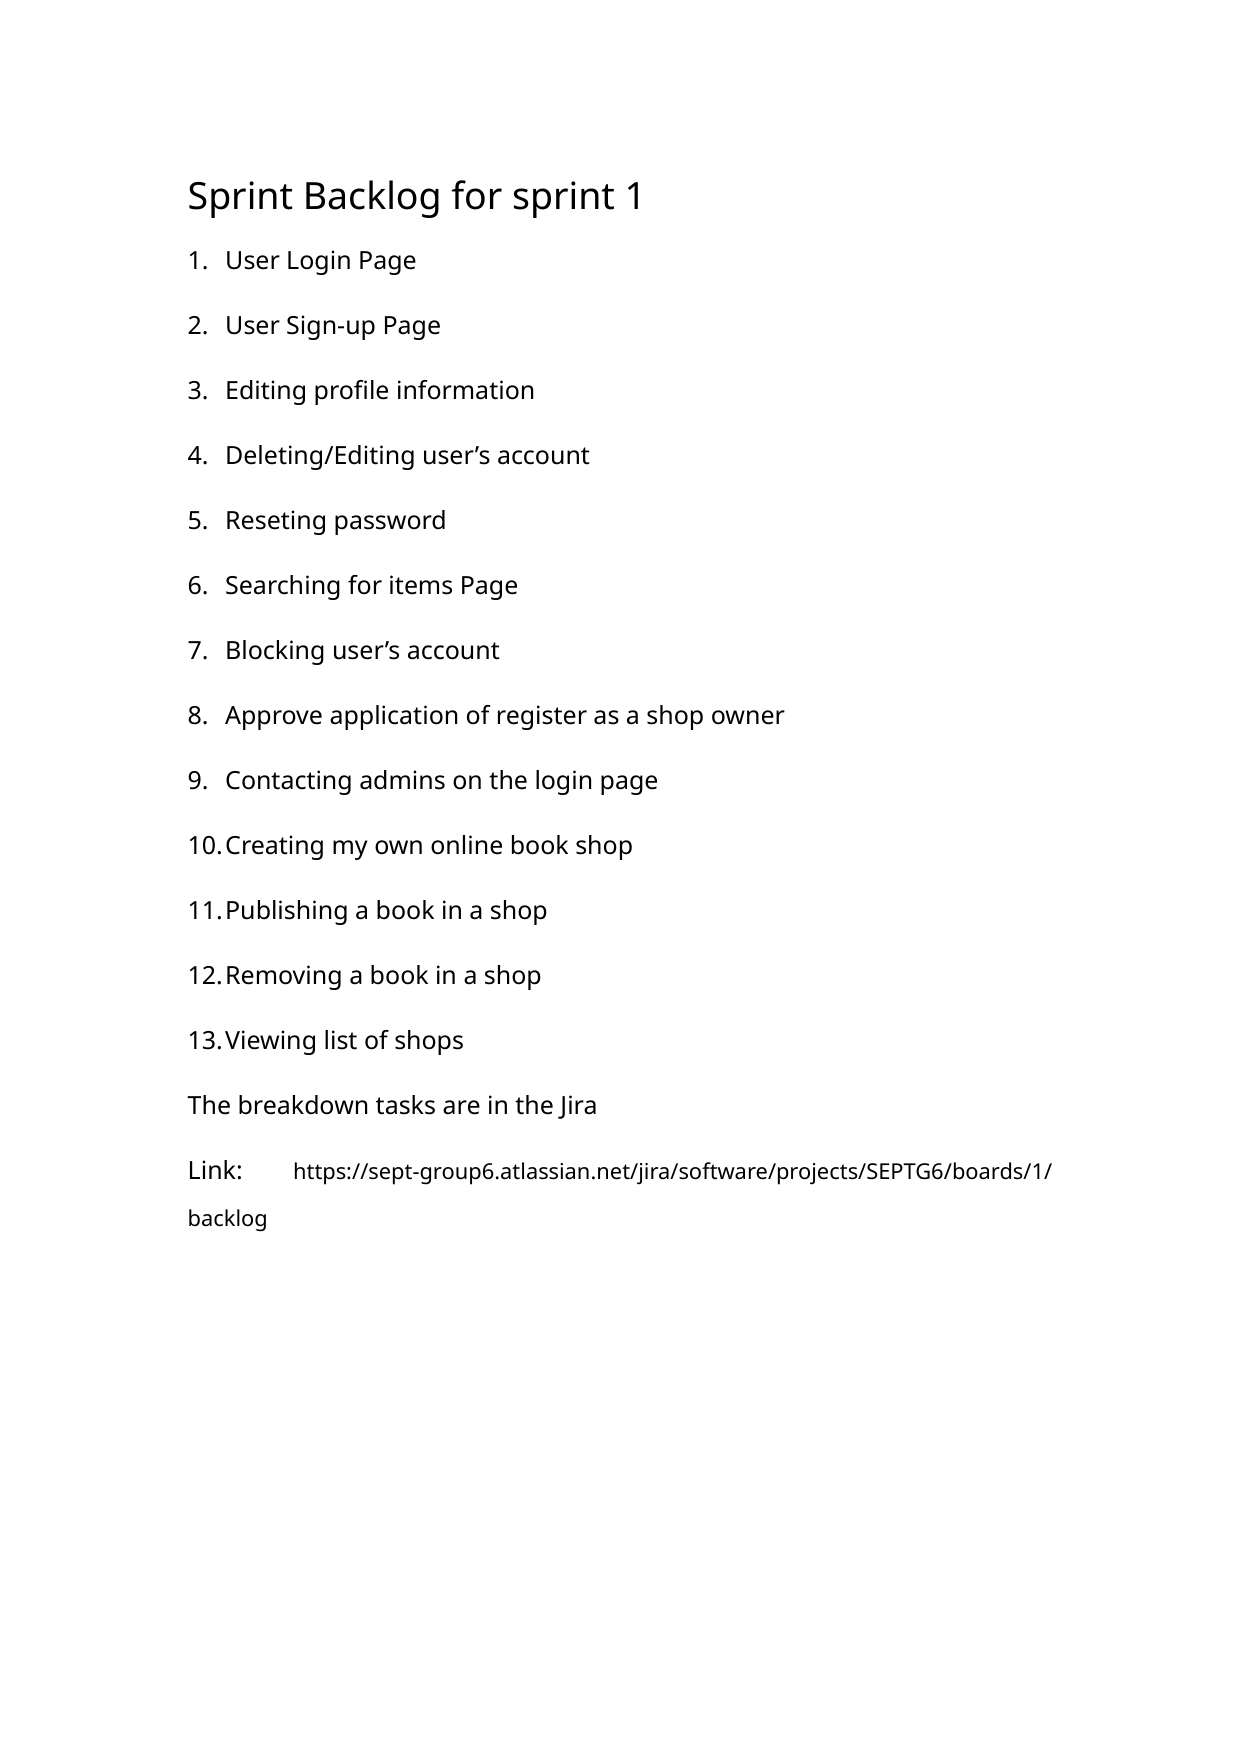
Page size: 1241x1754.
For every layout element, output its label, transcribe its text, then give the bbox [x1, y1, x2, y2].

text Link: https://sept-group6.atlassian.net/jira/software/projects/SEPTG6/boards/1/backlog [187, 1137, 1053, 1234]
list Blocking user’s account [187, 617, 1053, 682]
list Publishing a book in a shop [187, 877, 1053, 942]
list Editing profile information [187, 357, 1053, 422]
list Removing a book in a shop [187, 942, 1053, 1007]
list Reseting password [187, 487, 1053, 552]
text The breakdown tasks are in the Jira [187, 1072, 1053, 1137]
text Sprint Backlog for sprint 1 [187, 162, 1053, 227]
list Approve application of register as a shop owner [187, 682, 1053, 747]
list User Sign-up Page [187, 292, 1053, 357]
list Deleting/Editing user’s account [187, 422, 1053, 487]
list Viewing list of shops [187, 1007, 1053, 1072]
list Contacting admins on the login page [187, 747, 1053, 812]
list Searching for items Page [187, 552, 1053, 617]
list User Login Page [187, 227, 1053, 292]
list Creating my own online book shop [187, 812, 1053, 877]
